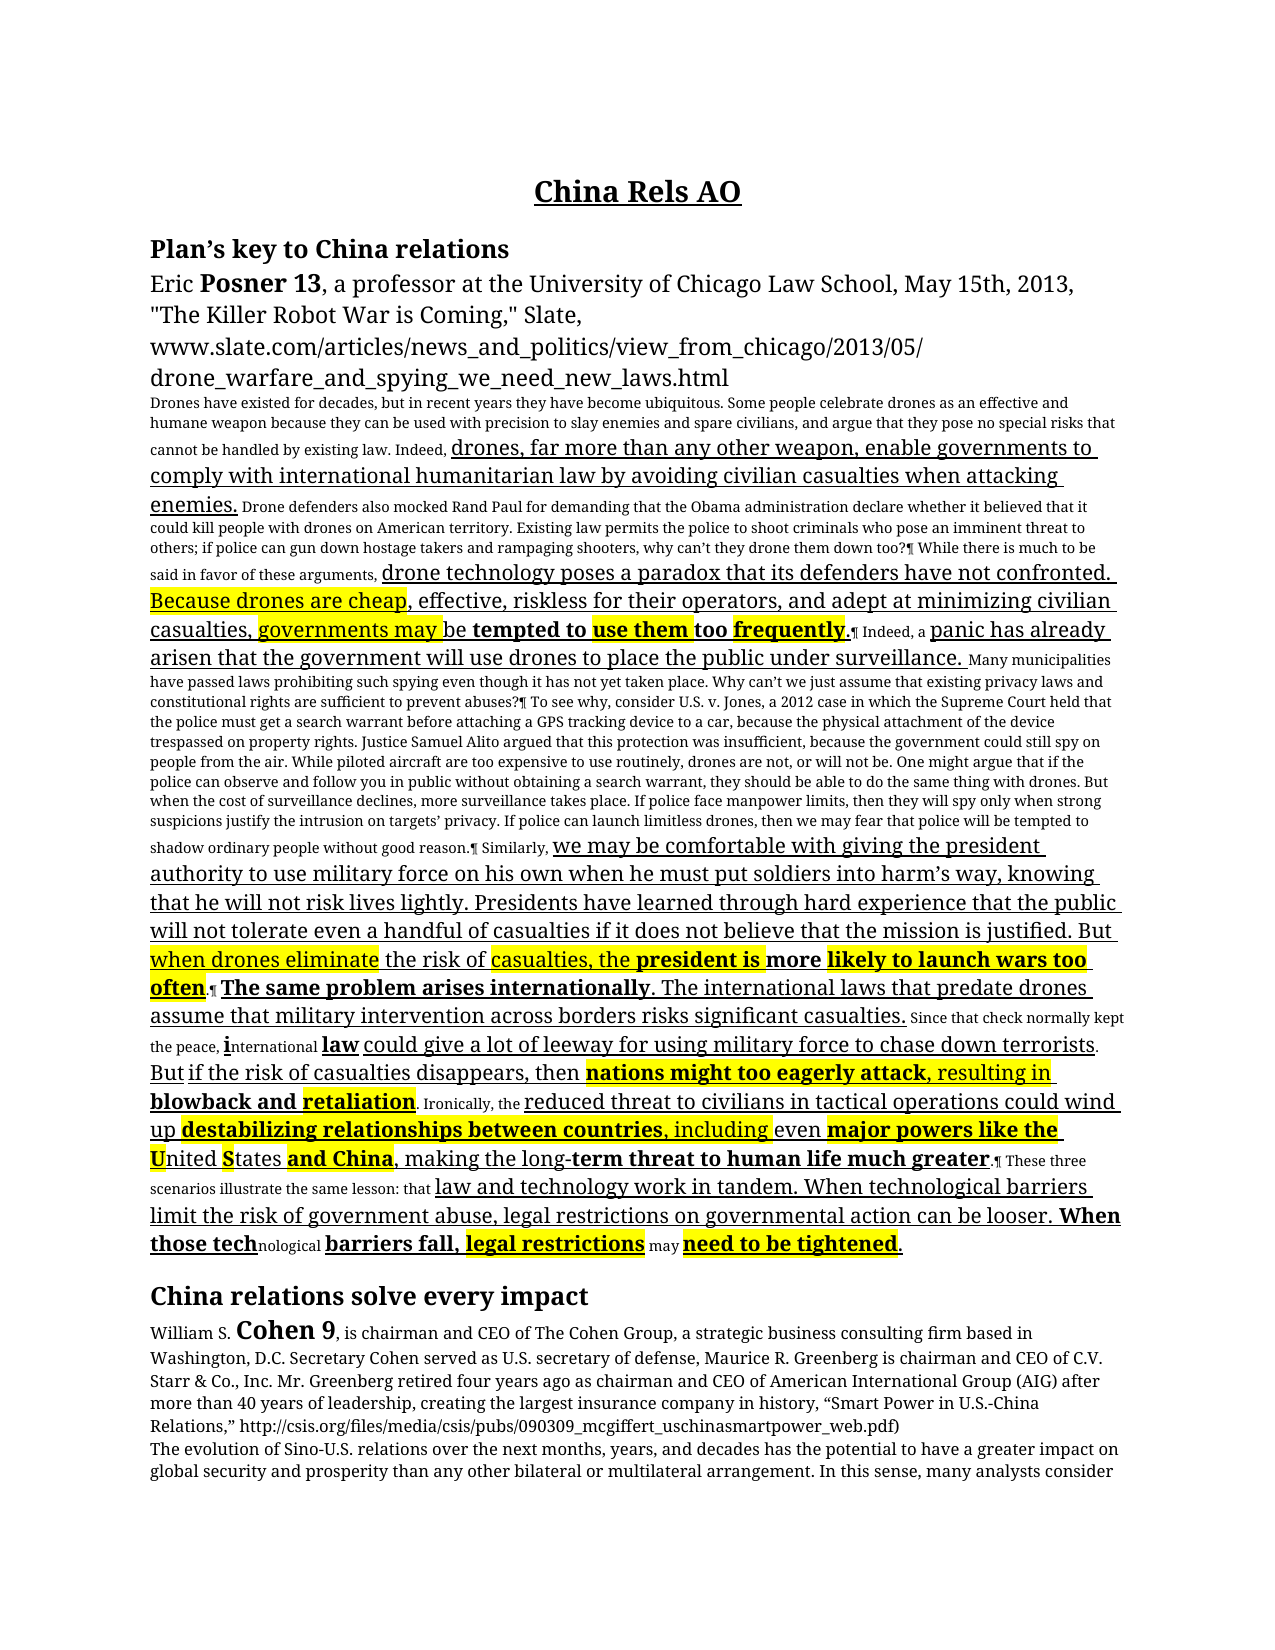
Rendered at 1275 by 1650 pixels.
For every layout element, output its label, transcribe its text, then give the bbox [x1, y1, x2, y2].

subtitle China Rels AO [150, 171, 1125, 211]
text Eric Posner 13, a professor at the University of Chicago Law School, May 15th, 2013, "The Killer Robot War is Coming," Slate, www.slate.com/articles/news_and_politics/view_from_chicago/2013/05/drone_warfare_and_spying_we_need_new_laws.html [150, 265, 1125, 393]
subtitle Plan’s key to China relations [150, 231, 1125, 265]
text Drones have existed for decades, but in recent years they have become ubiquitous. Some people celebrate drones as an effective and humane weapon because they can be used with precision to slay enemies and spare civilians, and argue that they pose no special risks that cannot be handled by existing law. Indeed, drones, far more than any other weapon, enable governments to comply with international humanitarian law by avoiding civilian casualties when attacking enemies. Drone defenders also mocked Rand Paul for demanding that the Obama administration declare whether it believed that it could kill people with drones on American territory. Existing law permits the police to shoot criminals who pose an imminent threat to others; if police can gun down hostage takers and rampaging shooters, why can’t they drone them down too?¶ While there is much to be said in favor of these arguments, drone technology poses a paradox that its defenders have not confronted. Because drones are cheap, effective, riskless for their operators, and adept at minimizing civilian casualties, governments may be tempted to use them too frequently.¶ Indeed, a panic has already arisen that the government will use drones to place the public under surveillance. Many municipalities have passed laws prohibiting such spying even though it has not yet taken place. Why can’t we just assume that existing privacy laws and constitutional rights are sufficient to prevent abuses?¶ To see why, consider U.S. v. Jones, a 2012 case in which the Supreme Court held that the police must get a search warrant before attaching a GPS tracking device to a car, because the physical attachment of the device trespassed on property rights. Justice Samuel Alito argued that this protection was insufficient, because the government could still spy on people from the air. While piloted aircraft are too expensive to use routinely, drones are not, or will not be. One might argue that if the police can observe and follow you in public without obtaining a search warrant, they should be able to do the same thing with drones. But when the cost of surveillance declines, more surveillance takes place. If police face manpower limits, then they will spy only when strong suspicions justify the intrusion on targets’ privacy. If police can launch limitless drones, then we may fear that police will be tempted to shadow ordinary people without good reason.¶ Similarly, we may be comfortable with giving the president authority to use military force on his own when he must put soldiers into harm’s way, knowing that he will not risk lives lightly. Presidents have learned through hard experience that the public will not tolerate even a handful of casualties if it does not believe that the mission is justified. But when drones eliminate the risk of casualties, the president is more likely to launch wars too often.¶ The same problem arises internationally. The international laws that predate drones assume that military intervention across borders risks significant casualties. Since that check normally kept the peace, international law could give a lot of leeway for using military force to chase down terrorists. But if the risk of casualties disappears, then nations might too eagerly attack, resulting in blowback and retaliation. Ironically, the reduced threat to civilians in tactical operations could wind up destabilizing relationships between countries, including even major powers like the United States and China, making the long-term threat to human life much greater.¶ These three scenarios illustrate the same lesson: that law and technology work in tandem. When technological barriers limit the risk of government abuse, legal restrictions on governmental action can be looser. When those technological barriers fall, legal restrictions may need to be tightened. [150, 393, 1125, 1258]
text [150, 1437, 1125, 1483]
text William S. Cohen 9, is chairman and CEO of The Cohen Group, a strategic business consulting firm based in Washington, D.C. Secretary Cohen served as U.S. secretary of defense, Maurice R. Greenberg is chairman and CEO of C.V. Starr & Co., Inc. Mr. Greenberg retired four years ago as chairman and CEO of American International Group (AIG) after more than 40 years of leadership, creating the largest insurance company in history, “Smart Power in U.S.-China Relations,” http://csis.org/files/media/csis/pubs/090309_mcgiffert_uschinasmartpower_web.pdf) [150, 1312, 1125, 1437]
subtitle China relations solve every impact [150, 1278, 1125, 1312]
